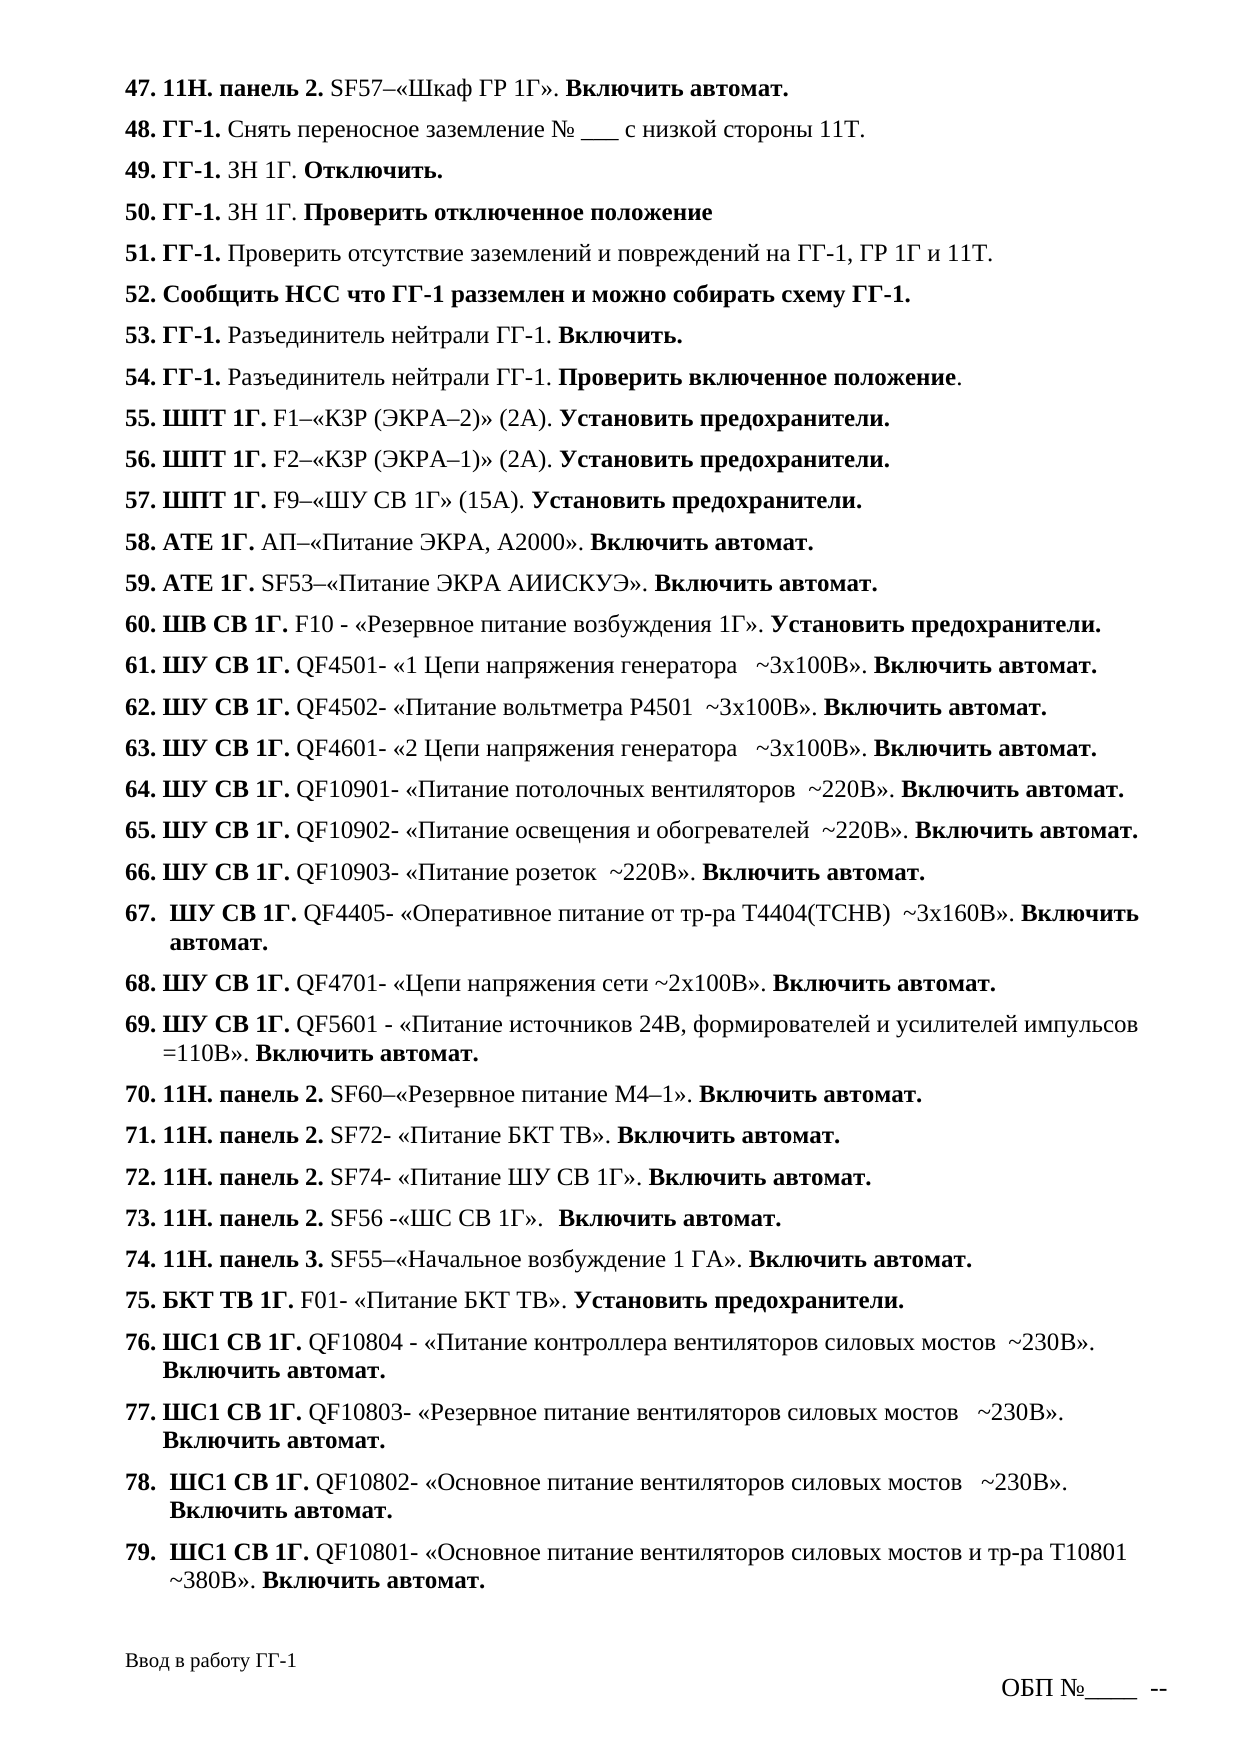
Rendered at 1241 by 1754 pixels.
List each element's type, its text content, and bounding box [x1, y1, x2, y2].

list 11Н. панель 3. SF55–«Начальное возбуждение 1 ГА». Включить автомат. [125, 1244, 1167, 1273]
list 11Н. панель 2. SF72- «Питание БКТ ТВ». Включить автомат. [125, 1120, 1167, 1149]
list ШУ СВ 1Г. QF10902- «Питание освещения и обогревателей ~220B». Включить автомат. [125, 815, 1167, 844]
list ШУ СВ 1Г. QF4701- «Цепи напряжения сети ~2x100B». Включить автомат. [125, 968, 1167, 997]
list ШС1 СВ 1Г. QF10804 - «Питание контроллера вентиляторов силовых мостов ~230B». Включить автомат. [125, 1327, 1167, 1384]
list БКТ ТВ 1Г. F01- «Питание БКТ ТВ». Установить предохранители. [125, 1285, 1167, 1314]
list ШУ СВ 1Г. QF5601 - «Питание источников 24В, формирователей и усилителей импульсов =110В». Включить автомат. [125, 1009, 1167, 1067]
list Сообщить НСС что ГГ-1 разземлен и можно собирать схему ГГ-1. [125, 279, 1167, 308]
list ГГ-1. Снять переносное заземление № ___ с низкой стороны 11Т. [125, 114, 1167, 143]
list ШУ СВ 1Г. QF10903- «Питание розеток ~220B». Включить автомат. [125, 857, 1167, 885]
list ГГ-1. ЗН 1Г. Отключить. [125, 155, 1167, 184]
list ШУ СВ 1Г. QF4502- «Питание вольтметра Р4501 ~3x100B». Включить автомат. [125, 692, 1167, 720]
list ГГ-1. Разъединитель нейтрали ГГ-1. Проверить включенное положение. [125, 362, 1167, 390]
list АТЕ 1Г. SF53–«Питание ЭКРА АИИСКУЭ». Включить автомат. [125, 568, 1167, 597]
list ШУ СВ 1Г. QF4501- «1 Цепи напряжения генератора ~3x100B». Включить автомат. [125, 650, 1167, 679]
list ШУ СВ 1Г. QF10901- «Питание потолочных вентиляторов ~220B». Включить автомат. [125, 774, 1167, 803]
list ШВ СВ 1Г. F10 - «Резервное питание возбуждения 1Г». Установить предохранители. [125, 609, 1167, 638]
list 11Н. панель 2. SF56 -«ШС СВ 1Г». Включить автомат. [125, 1203, 1167, 1232]
list ШПТ 1Г. F1–«КЗР (ЭКРА–2)» (2А). Установить предохранители. [125, 403, 1167, 432]
list ГГ-1. ЗН 1Г. Проверить отключенное положение [125, 197, 1167, 225]
list ШС1 СВ 1Г. QF10803- «Резервное питание вентиляторов силовых мостов ~230B». Включить автомат. [125, 1397, 1167, 1454]
list 11Н. панель 2. SF74- «Питание ШУ СВ 1Г». Включить автомат. [125, 1162, 1167, 1190]
list ГГ-1. Проверить отсутствие заземлений и повреждений на ГГ-1, ГР 1Г и 11Т. [125, 238, 1167, 267]
list ШУ СВ 1Г. QF4405- «Оперативное питание от тр-ра Т4404(ТСНВ) ~3x160В». Включить автомат. [125, 898, 1167, 955]
list ШУ СВ 1Г. QF4601- «2 Цепи напряжения генератора ~3x100B». Включить автомат. [125, 733, 1167, 762]
list ШС1 СВ 1Г. QF10802- «Основное питание вентиляторов силовых мостов ~230B». Включить автомат. [125, 1467, 1167, 1524]
list ШС1 СВ 1Г. QF10801- «Основное питание вентиляторов силовых мостов и тр-ра Т10801 ~380B». Включить автомат. [125, 1537, 1167, 1594]
list 11Н. панель 2. SF60–«Резервное питание М4–1». Включить автомат. [125, 1079, 1167, 1108]
list ГГ-1. Разъединитель нейтрали ГГ-1. Включить. [125, 320, 1167, 349]
list 11Н. панель 2. SF57–«Шкаф ГР 1Г». Включить автомат. [125, 73, 1167, 102]
list ШПТ 1Г. F2–«КЗР (ЭКРА–1)» (2А). Установить предохранители. [125, 444, 1167, 473]
list ШПТ 1Г. F9–«ШУ СВ 1Г» (15А). Установить предохранители. [125, 485, 1167, 514]
list АТЕ 1Г. АП–«Питание ЭКРА, А2000». Включить автомат. [125, 527, 1167, 555]
